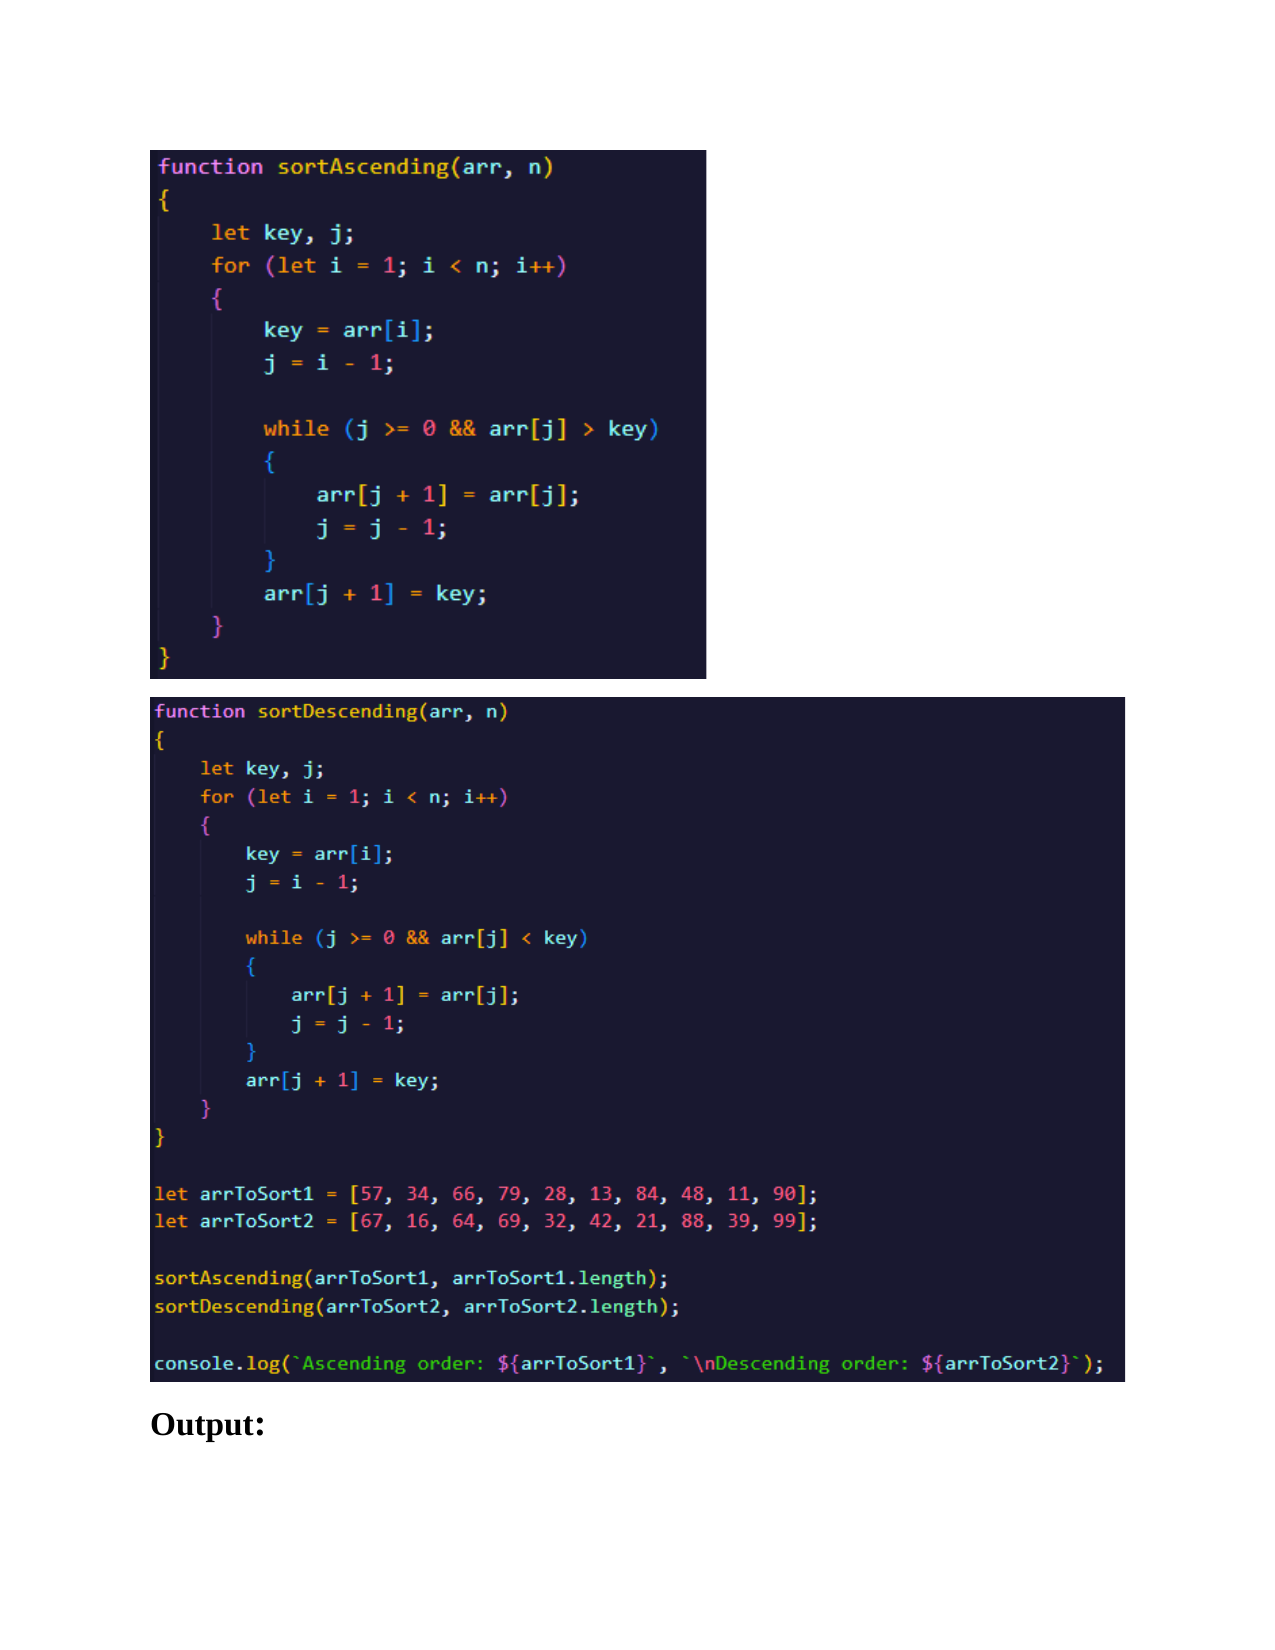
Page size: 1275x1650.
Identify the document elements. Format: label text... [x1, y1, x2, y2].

picture [150, 697, 1125, 1382]
picture [150, 150, 707, 679]
text Output: [150, 1400, 1125, 1443]
